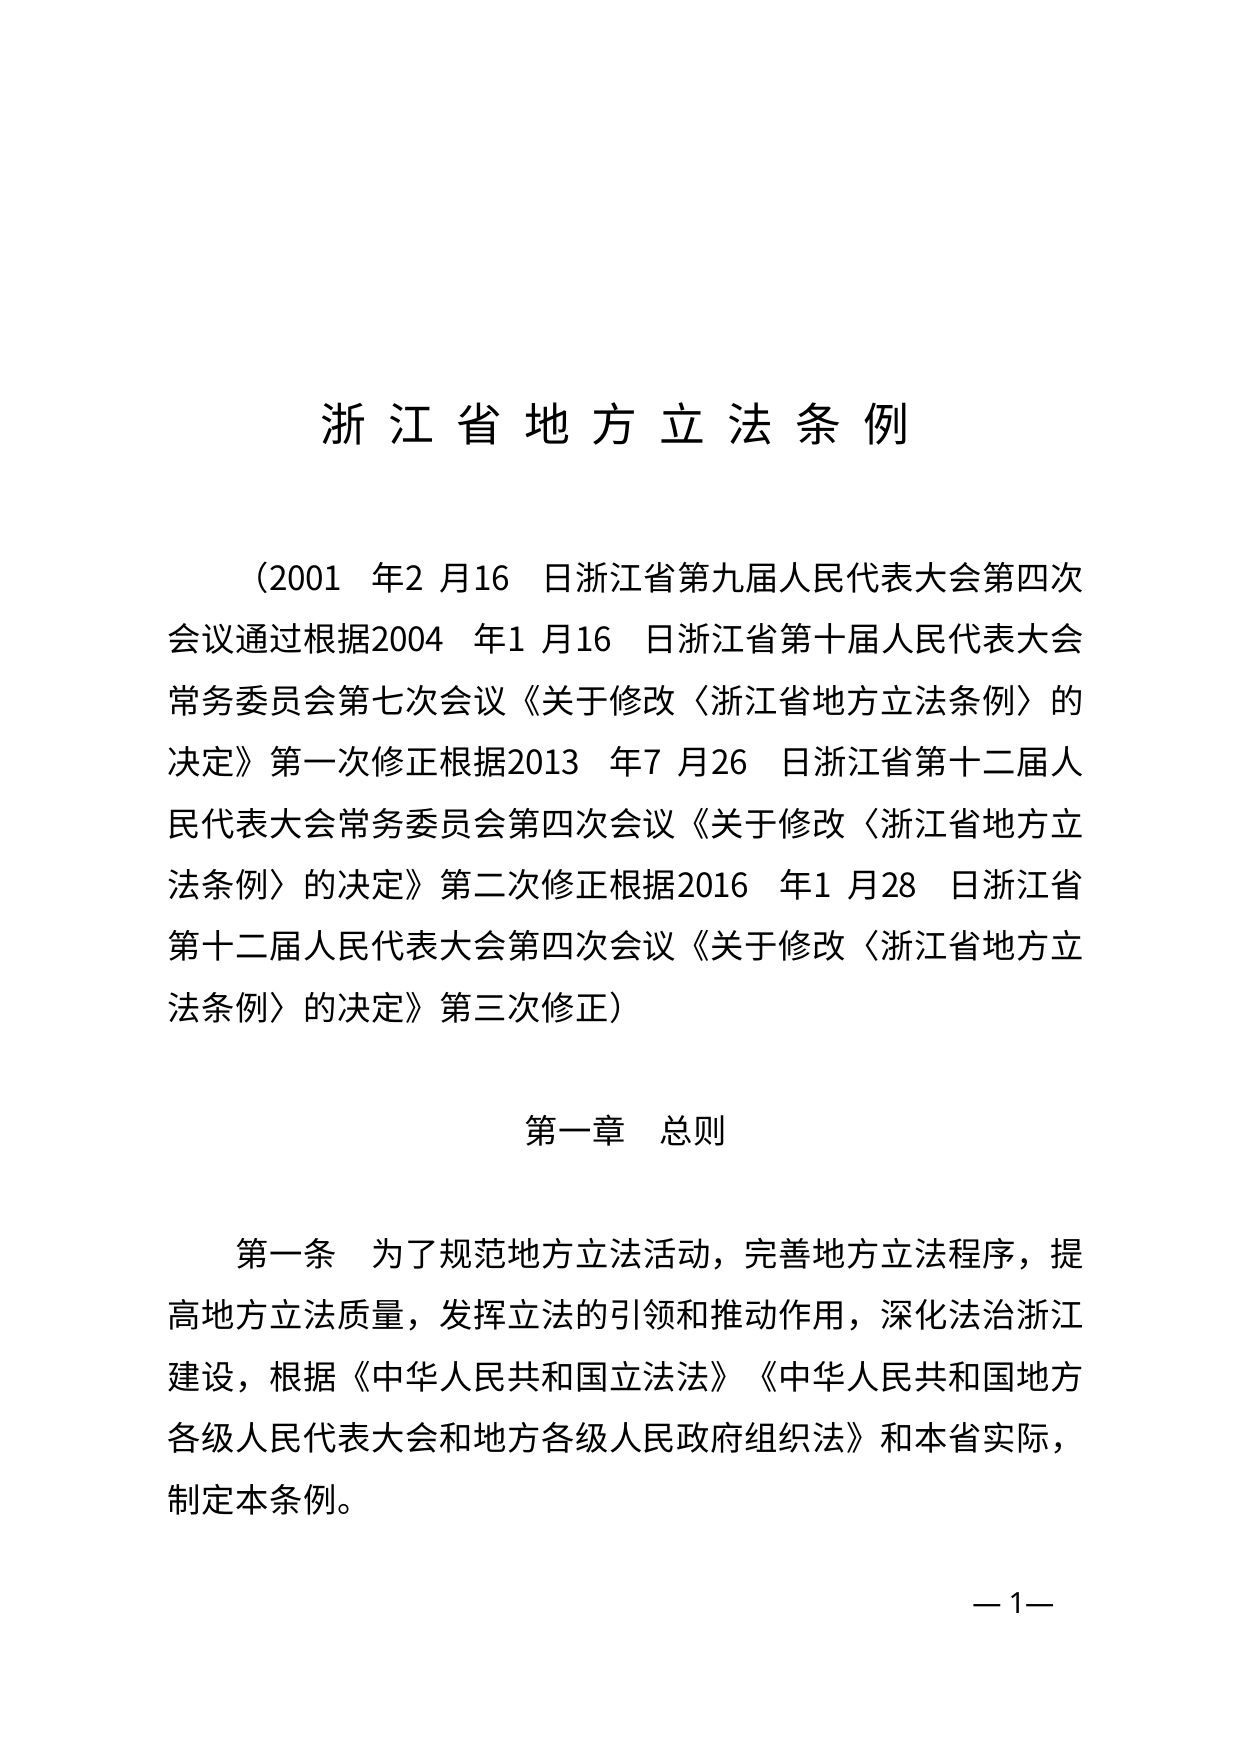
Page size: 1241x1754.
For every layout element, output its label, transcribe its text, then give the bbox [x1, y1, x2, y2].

text （2001年2月16日浙江省第九届人民代表大会第四次会议通过根据2004年1月16日浙江省第十届人民代表大会常务委员会第七次会议《关于修改〈浙江省地方立法条例〉的决定》第一次修正根据2013年7月26日浙江省第十二届人民代表大会常务委员会第四次会议《关于修改〈浙江省地方立法条例〉的决定》第二次修正根据2016年1月28日浙江省第十二届人民代表大会第四次会议《关于修改〈浙江省地方立法条例〉的决定》第三次修正） [168, 545, 1084, 1037]
text 浙江省地方立法条例 [168, 361, 1084, 483]
text 第一章 总则 [168, 1098, 1084, 1159]
text 第一条 为了规范地方立法活动，完善地方立法程序，提高地方立法质量，发挥立法的引领和推动作用，深化法治浙江建设，根据《中华人民共和国立法法》《中华人民共和国地方各级人民代表大会和地方各级人民政府组织法》和本省实际，制定本条例。 [168, 1221, 1084, 1528]
